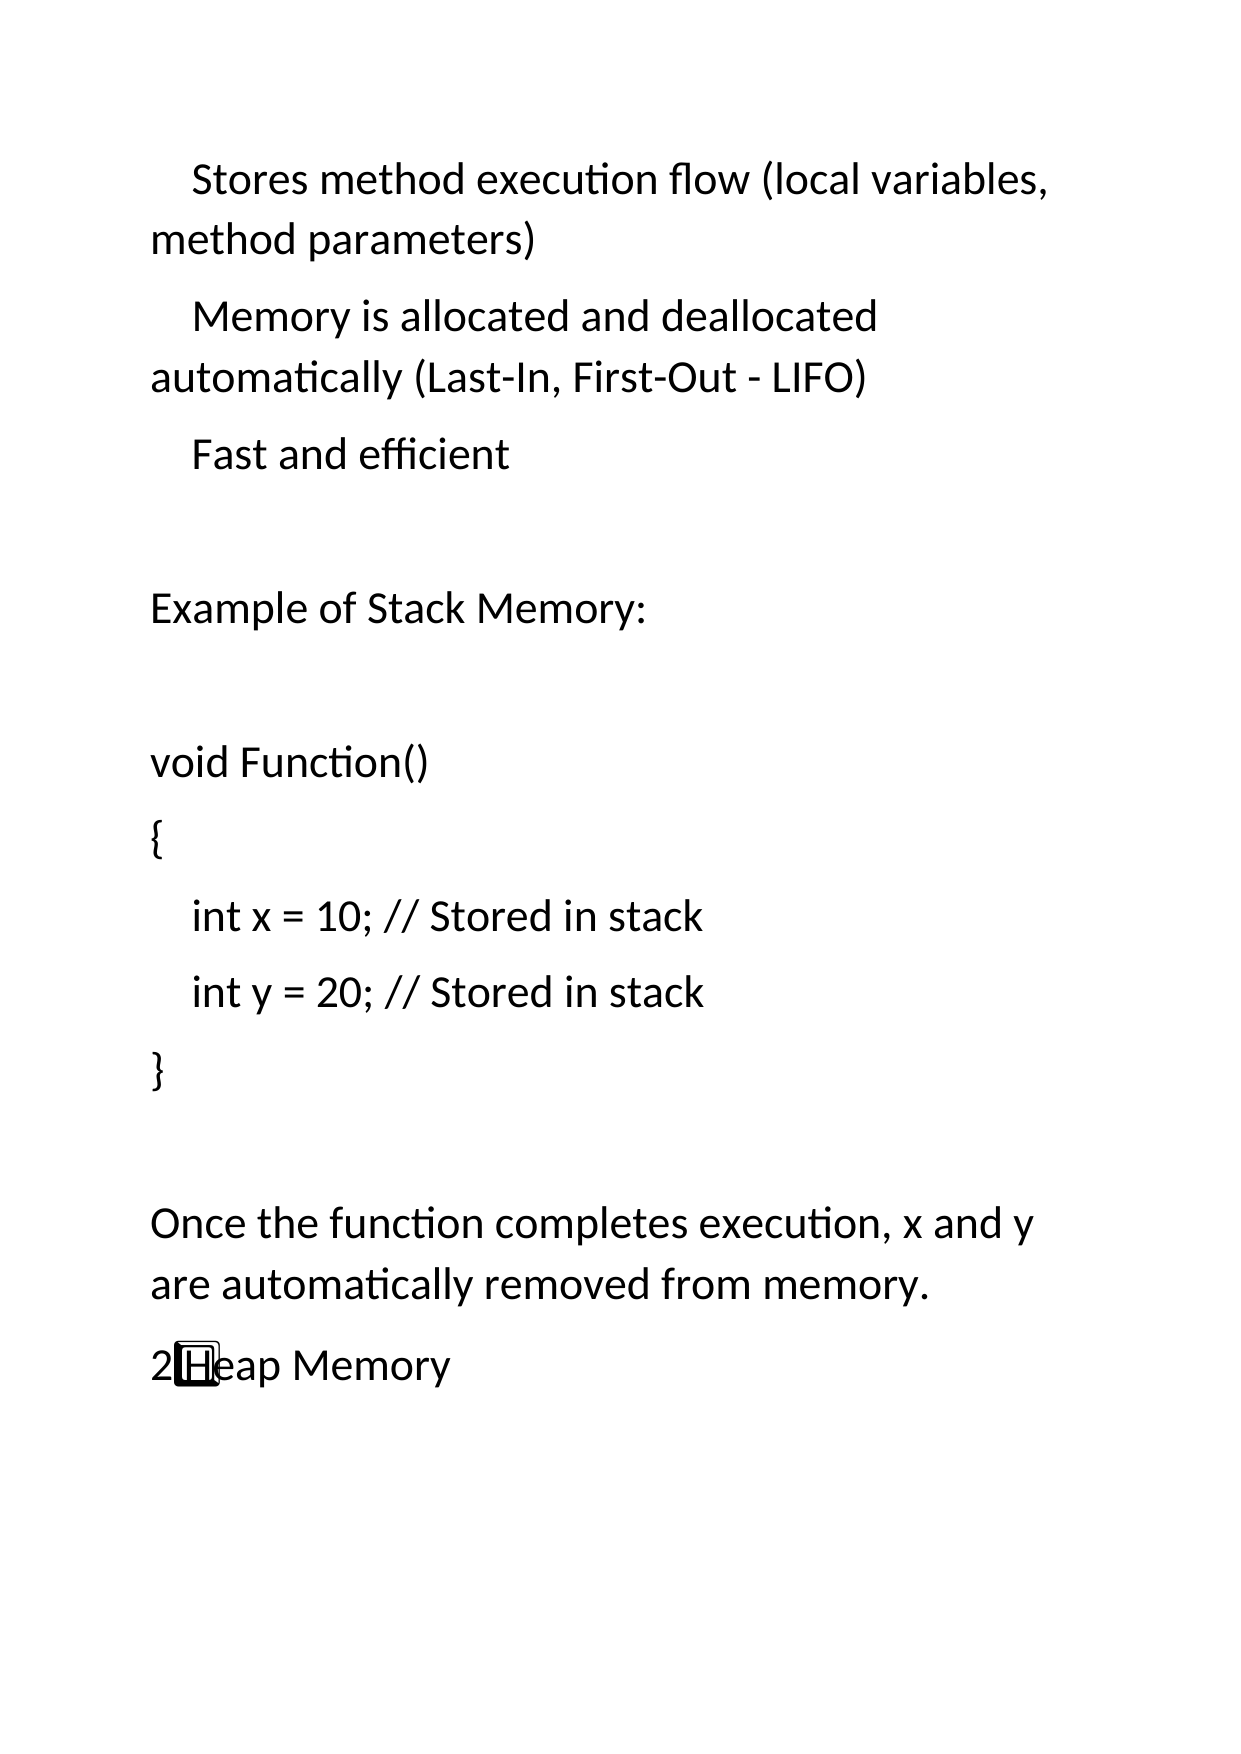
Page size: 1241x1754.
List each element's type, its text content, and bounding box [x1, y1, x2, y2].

text Example of Stack Memory: [150, 578, 1090, 634]
text 2️⃣ Heap Memory [150, 1332, 1090, 1394]
text } [150, 1040, 1090, 1096]
text Stores method execution flow (local variables, method parameters) [150, 150, 1090, 266]
text Once the function completes execution, x and y are automatically removed from memory. [150, 1194, 1090, 1311]
text { [150, 809, 1090, 865]
text int x = 10; // Stored in stack [150, 886, 1090, 942]
text void Function() [150, 732, 1090, 788]
text int y = 20; // Stored in stack [150, 963, 1090, 1019]
text Memory is allocated and deallocated automatically (Last-In, First-Out - LIFO) [150, 287, 1090, 403]
text Fast and efficient [150, 424, 1090, 481]
